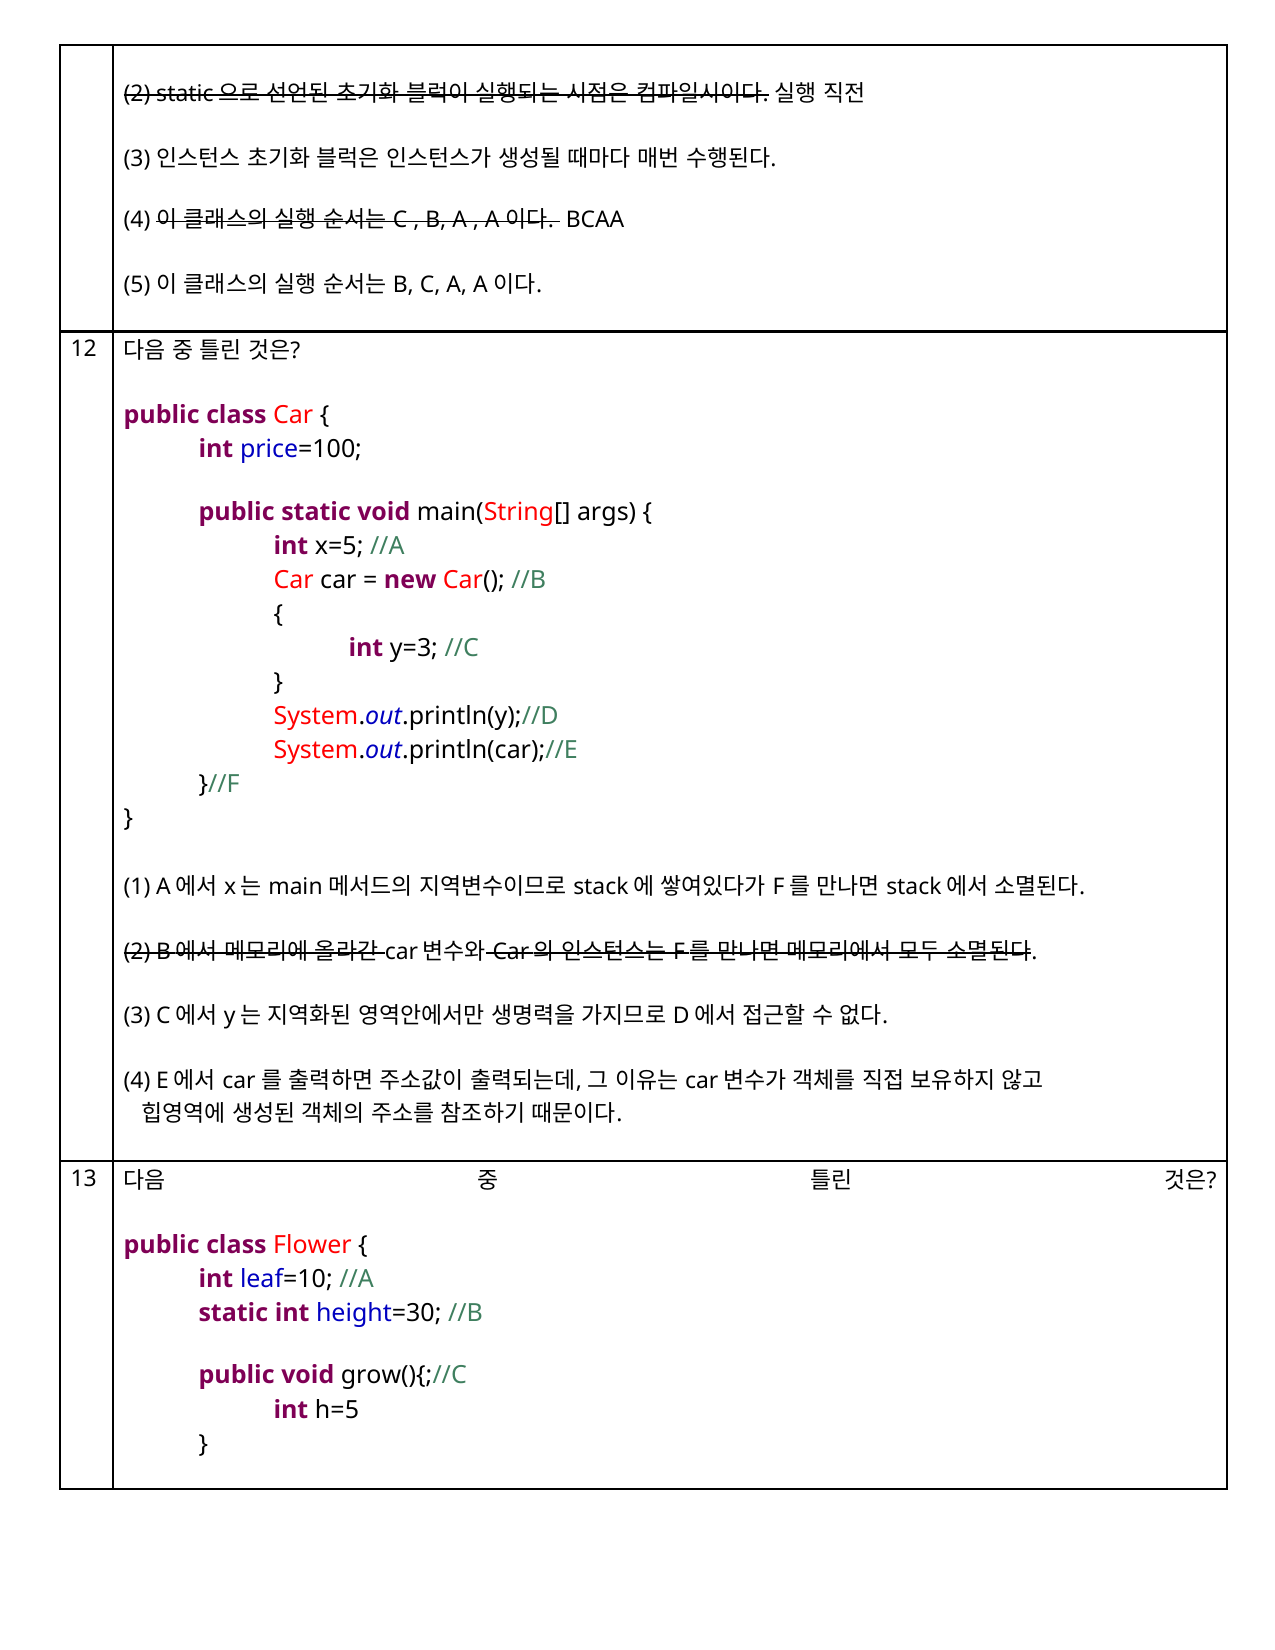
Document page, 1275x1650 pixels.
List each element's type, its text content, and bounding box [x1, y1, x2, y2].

table_cell 13 [61, 1162, 112, 1488]
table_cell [114, 1162, 1226, 1488]
table_cell 11 [61, 46, 112, 330]
table_cell 12 [61, 333, 112, 1160]
table_cell public class Car { int price=100; public static void main(String[] args) { int x=5; //A Car car = new Car(); //B { int y=3; //C } System.out.println(y);//D System.out.println(car);//E }//F } [114, 333, 1226, 1160]
